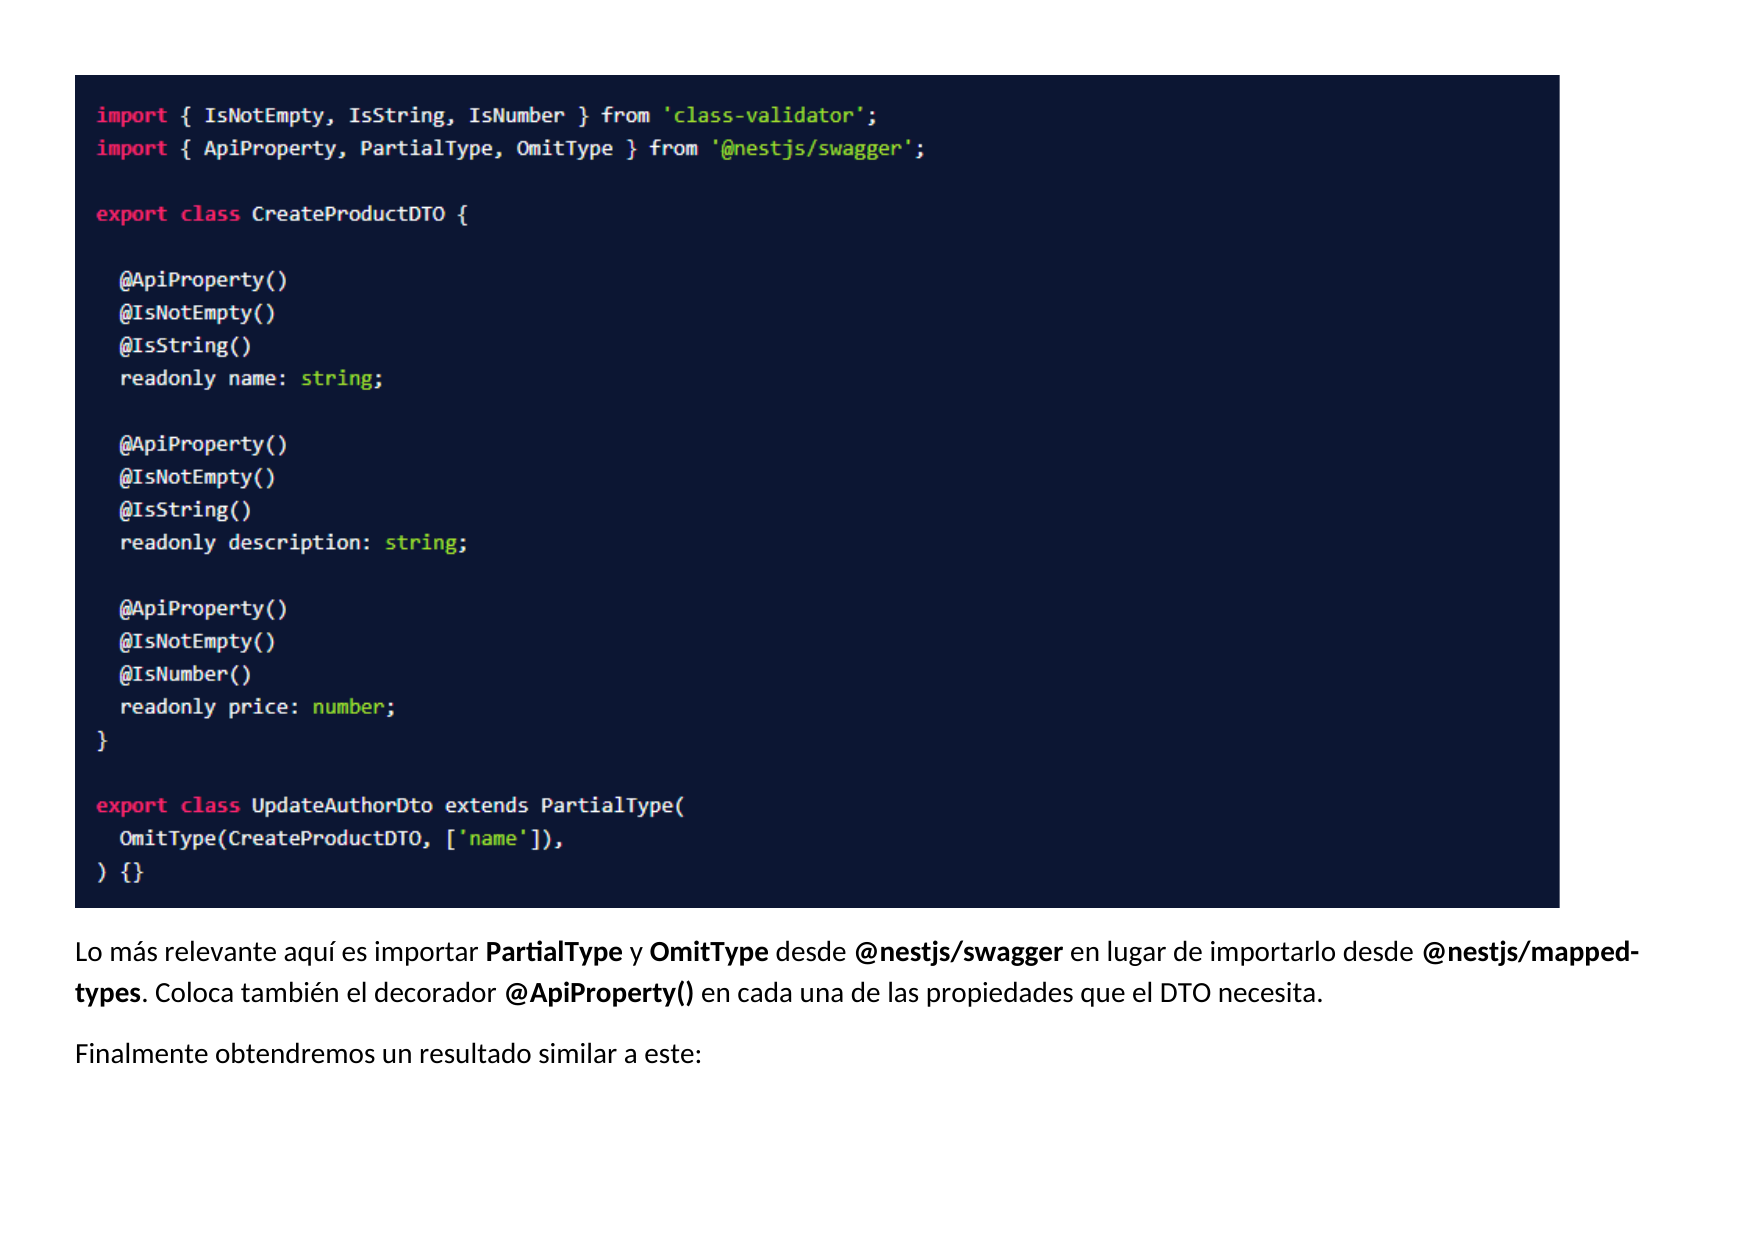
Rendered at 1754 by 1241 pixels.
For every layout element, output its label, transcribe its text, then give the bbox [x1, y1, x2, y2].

text Finalmente obtendremos un resultado similar a este: [75, 1036, 1679, 1071]
picture [75, 75, 1560, 908]
text Lo más relevante aquí es importar PartialType y OmitType desde @nestjs/swagger en lugar de importarlo desde @nestjs/mapped-types. Coloca también el decorador @ApiProperty() en cada una de las propiedades que el DTO necesita. [75, 933, 1679, 1009]
